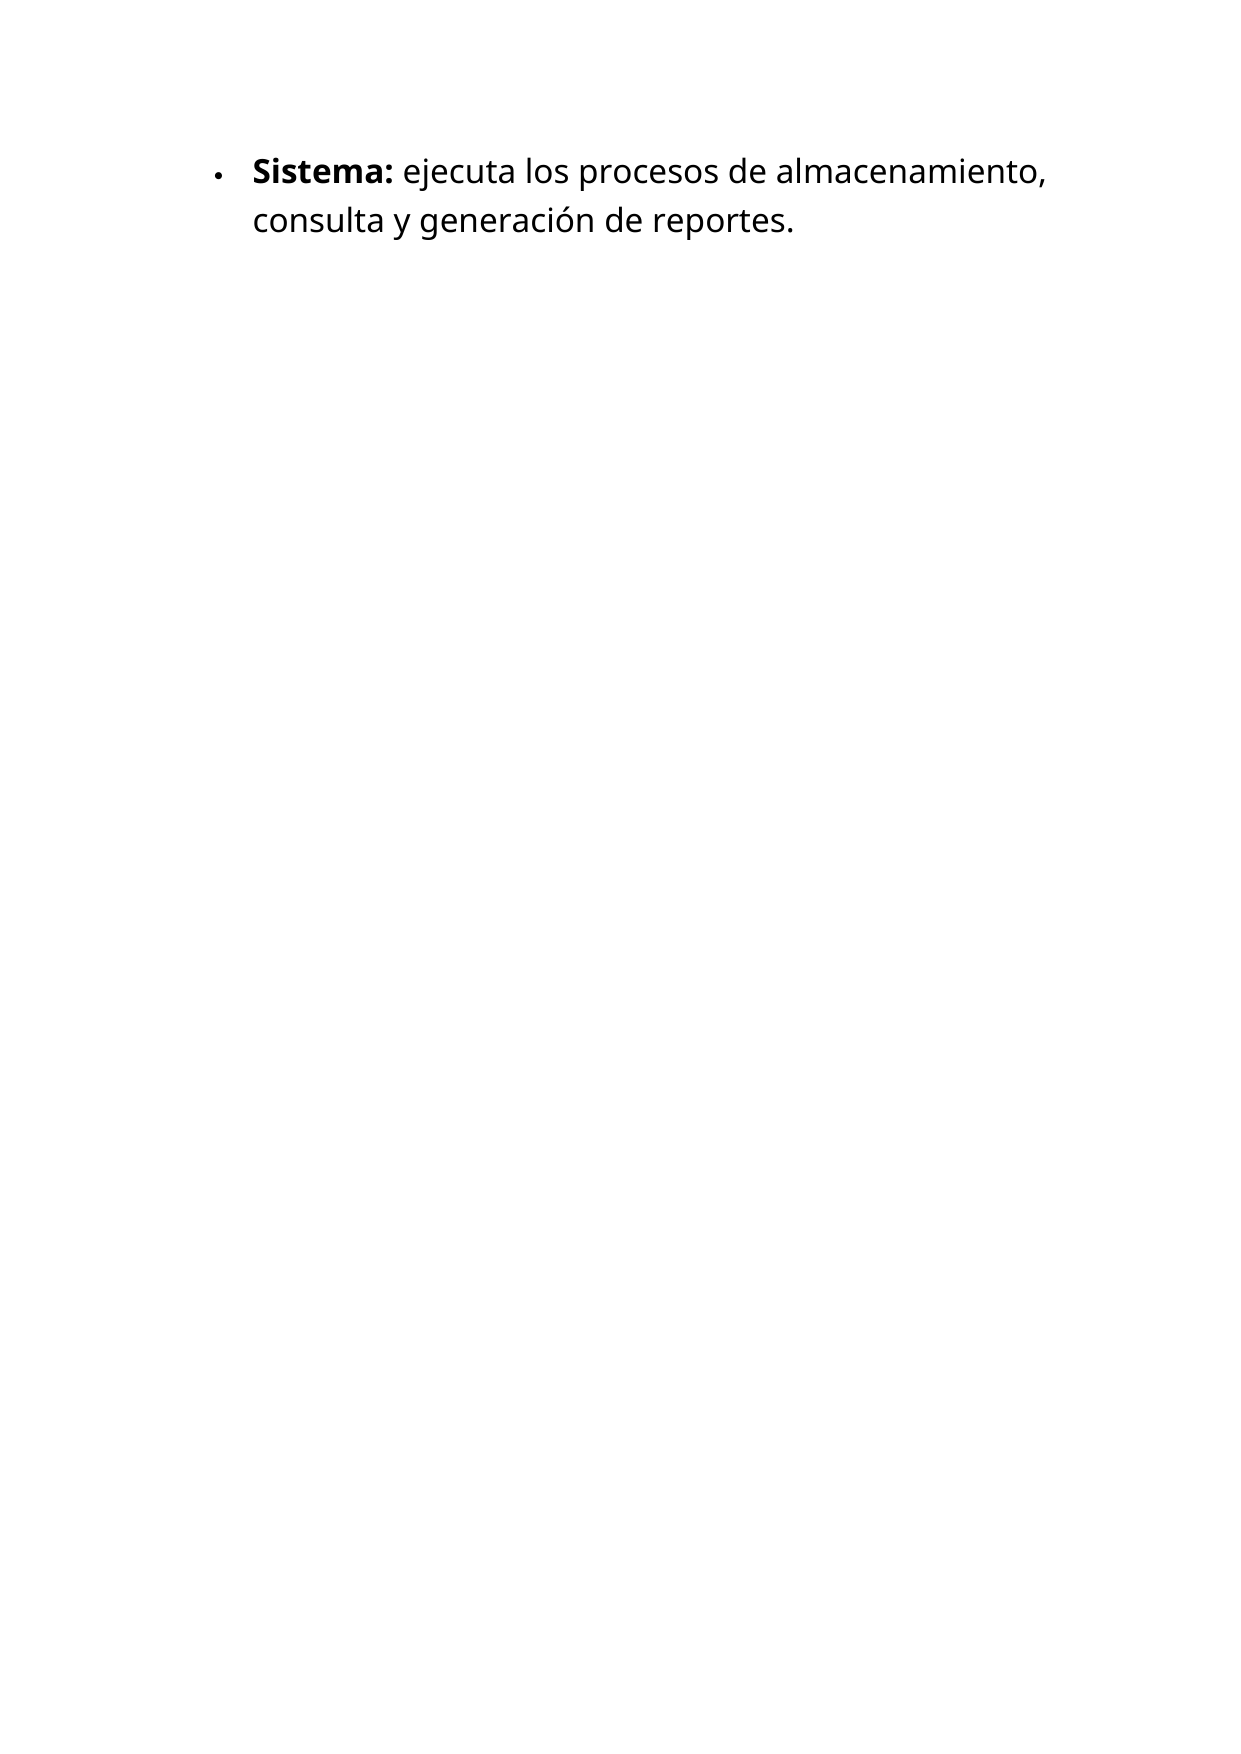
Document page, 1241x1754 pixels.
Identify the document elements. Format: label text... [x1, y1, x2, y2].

list Sistema: ejecuta los procesos de almacenamiento, consulta y generación de reportes. [215, 148, 1063, 242]
